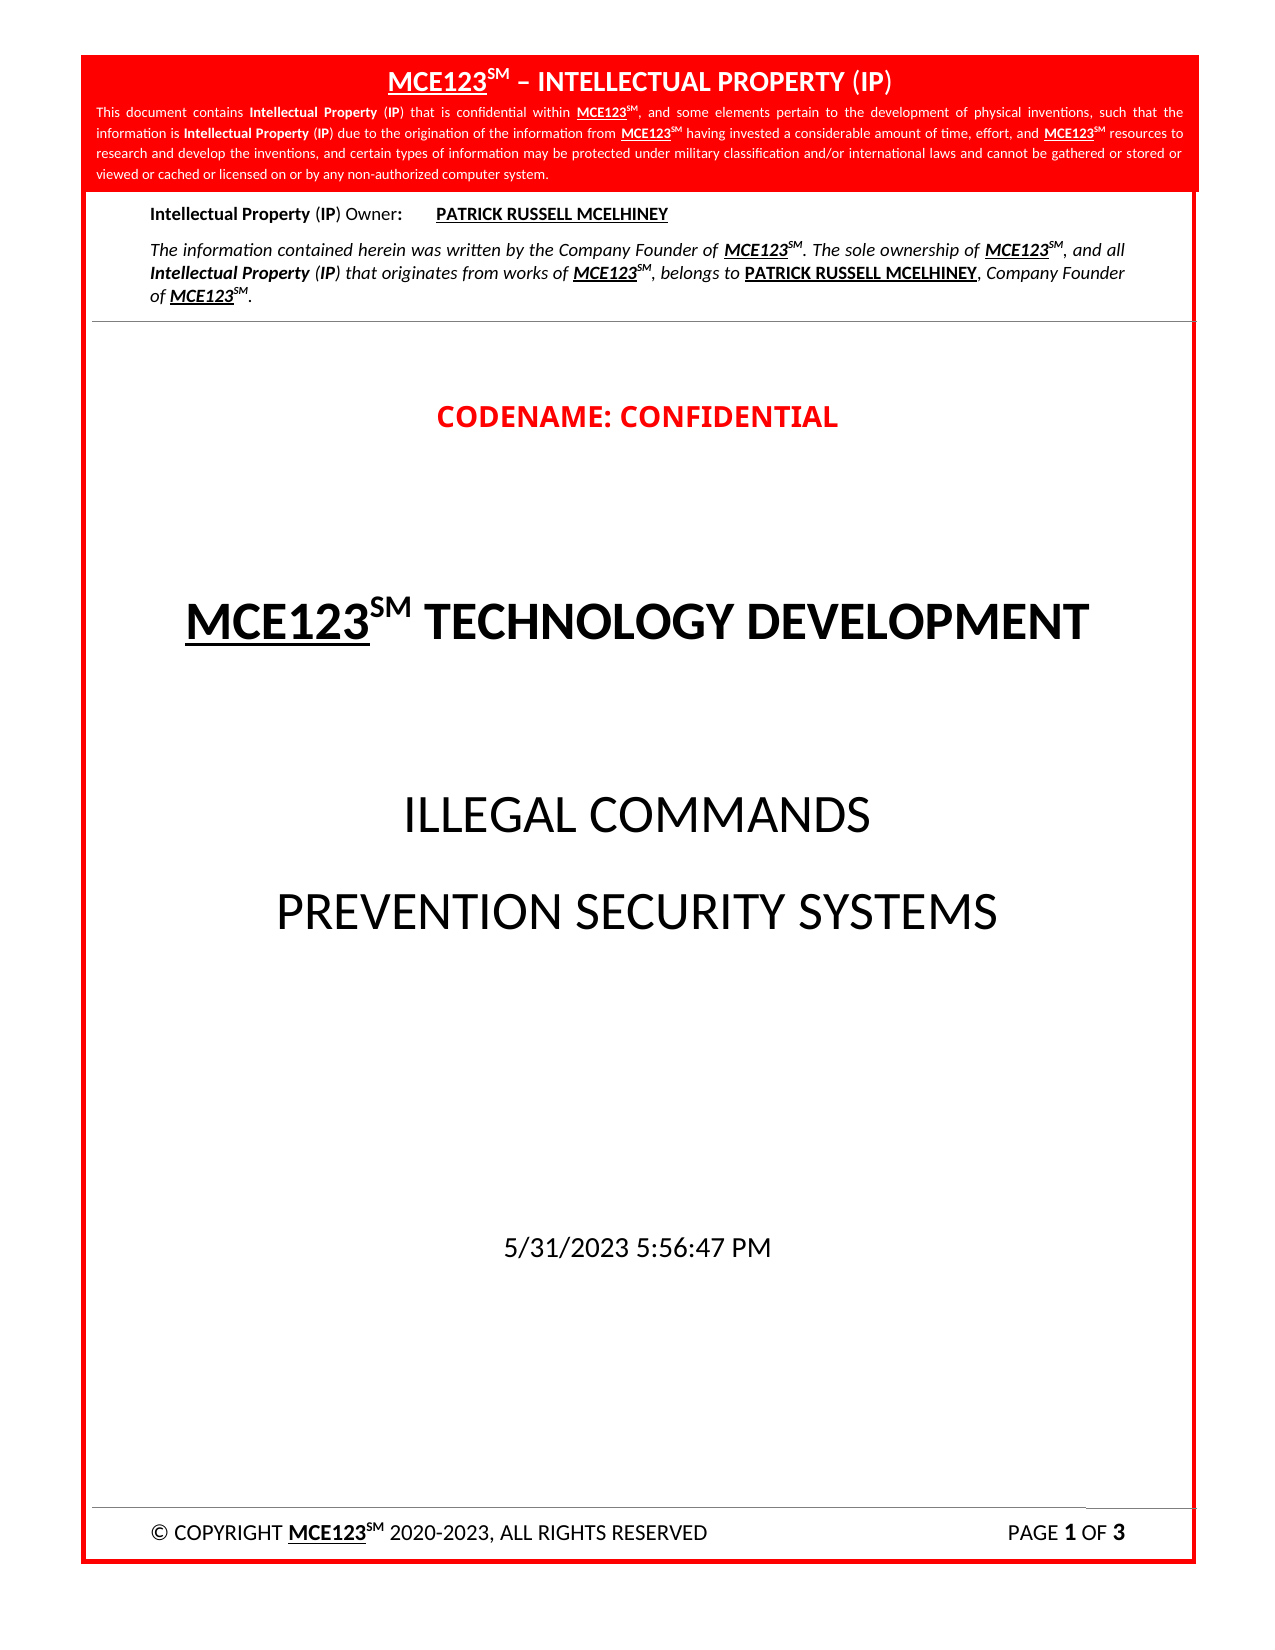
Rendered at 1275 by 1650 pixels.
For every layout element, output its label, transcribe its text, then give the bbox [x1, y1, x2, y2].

text ILLEGAL COMMANDS [150, 780, 1125, 846]
text PREVENTION SECURITY SYSTEMS [150, 877, 1125, 943]
text 5/31/2023 5:56:47 PM [150, 1229, 1125, 1265]
text CODENAME: CONFIDENTIAL [150, 396, 1125, 436]
text MCE123SM TECHNOLOGY DEVELOPMENT [150, 586, 1125, 653]
